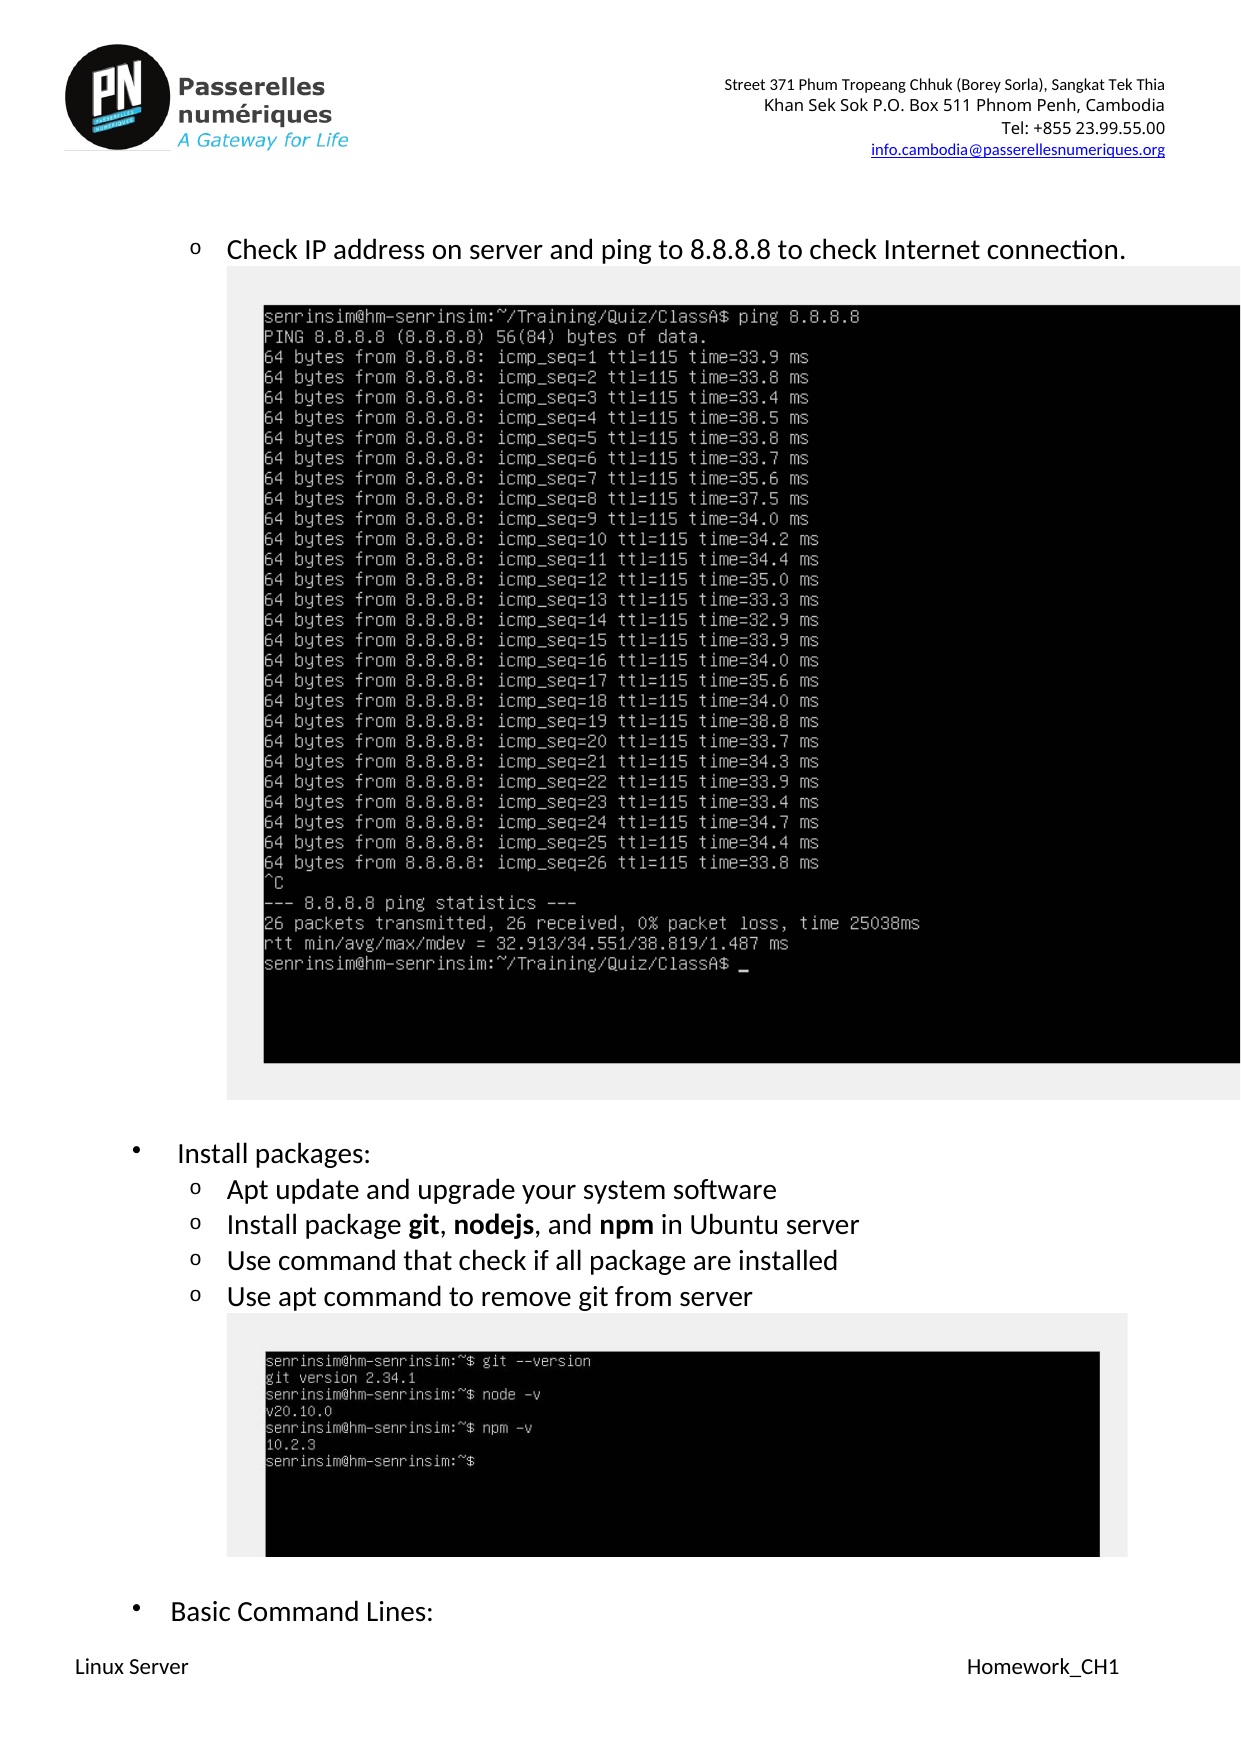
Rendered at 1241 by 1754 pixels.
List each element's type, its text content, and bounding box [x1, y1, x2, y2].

list Check IP address on server and ping to 8.8.8.8 to check Internet connection. [189, 231, 1165, 267]
list Install package git, nodejs, and npm in Ubuntu server [189, 1206, 1165, 1242]
list Basic Command Lines: [133, 1593, 1165, 1628]
picture [226, 1313, 1128, 1557]
picture [226, 266, 1241, 1100]
picture [64, 43, 361, 163]
list Use command that check if all package are installed [189, 1242, 1165, 1278]
list Apt update and upgrade your system software [189, 1171, 1165, 1206]
list Install packages: [133, 1135, 1165, 1171]
